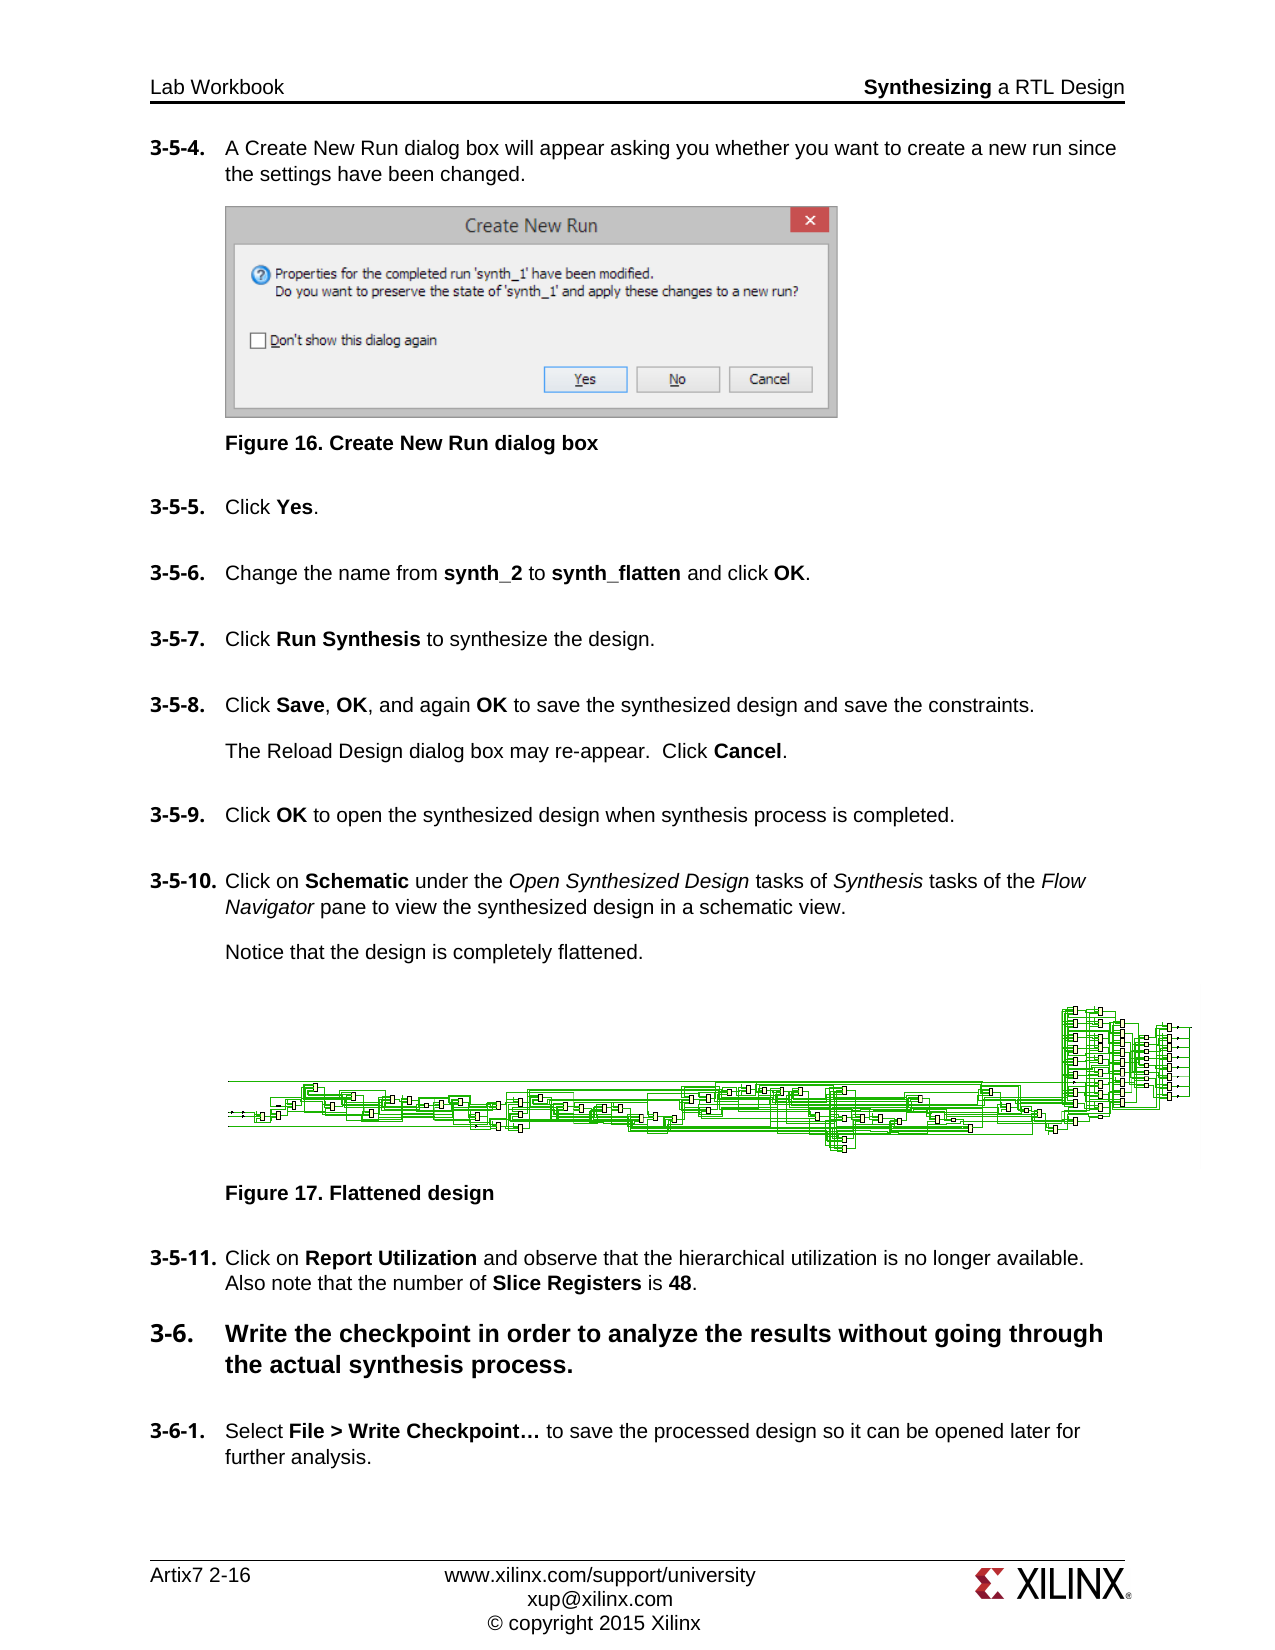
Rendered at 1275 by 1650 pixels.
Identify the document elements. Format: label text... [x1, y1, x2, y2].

picture [225, 206, 838, 418]
text Click OK to open the synthesized design when synthesis process is completed. [150, 801, 1125, 829]
picture [225, 984, 1200, 1169]
text Write the checkpoint in order to analyze the results without going through the actual synthesis process. [150, 1316, 1125, 1379]
text Click on Schematic under the Open Synthesized Design tasks of Synthesis tasks of the Flow Navigator pane to view the synthesized design in a schematic view. [150, 866, 1125, 919]
text Change the name from synth_2 to synth_flatten and click OK. [150, 558, 1125, 586]
text Click Run Synthesis to synthesize the design. [150, 624, 1125, 652]
text Click Save, OK, and again OK to save the synthesized design and save the constraints. [150, 690, 1125, 718]
text The Reload Design dialog box may re-appear. Click Cancel. [225, 739, 1125, 763]
text Select File > Write Checkpoint… to save the processed design so it can be opened later for further analysis. [150, 1416, 1125, 1468]
text Click on Report Utilization and observe that the hierarchical utilization is no longer available. Also note that the number of Slice Registers is 48. [150, 1243, 1125, 1295]
text Figure 17. Flattened design [225, 1181, 1125, 1205]
picture [975, 1568, 1132, 1599]
text A Create New Run dialog box will appear asking you whether you want to create a new run since the settings have been changed. [150, 133, 1125, 186]
text Click Yes. [150, 492, 1125, 520]
text Figure 16. Create New Run dialog box [225, 431, 1125, 454]
text Notice that the design is completely flattened. [225, 940, 1125, 964]
